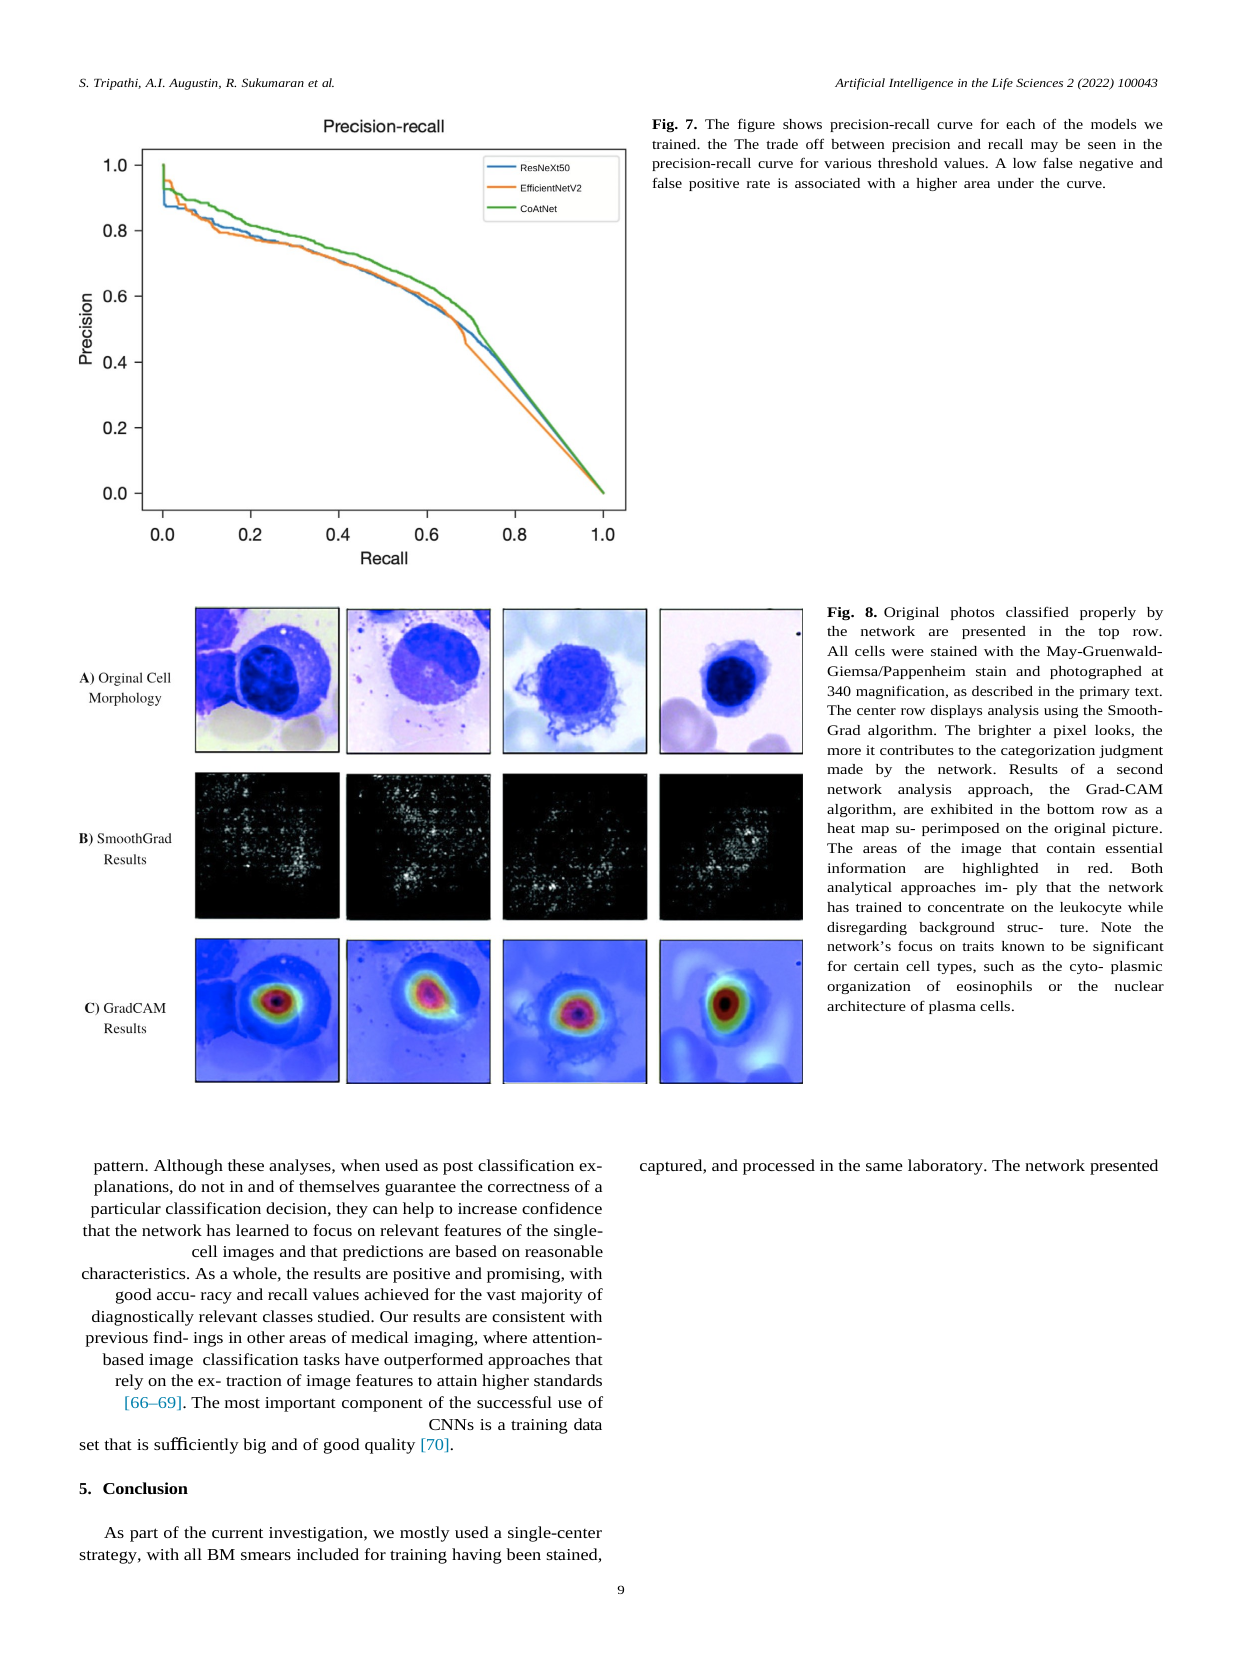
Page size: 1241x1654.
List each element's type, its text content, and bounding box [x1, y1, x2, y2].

text pattern. Although these analyses, when used as post classification ex- planations, do not in and of themselves guarantee the correctness of a particular classification decision, they can help to increase confidence that the network has learned to focus on relevant features of the single- cell images and that predictions are based on reasonable characteristics. As a whole, the results are positive and promising, with good accu- racy and recall values achieved for the vast majority of diagnostically relevant classes studied. Our results are consistent with previous find- ings in other areas of medical imaging, where attention-based image classification tasks have outperformed approaches that rely on the ex- traction of image features to attain higher standards [66–69]. The most important component of the successful use of CNNs is a training data [79, 1156, 603, 1433]
text Fig. 8. Original photos classified properly by the network are presented in the top row. All cells were stained with the May-Gruenwald- Giemsa/Pappenheim stain and photographed at 340 magnification, as described in the primary text. The center row displays analysis using the Smooth- Grad algorithm. The brighter a pixel looks, the more it contributes to the categorization judgment made by the network. Results of a second network analysis approach, the Grad-CAM algorithm, are exhibited in the bottom row as a heat map su- perimposed on the original picture. The areas of the image that contain essential information are highlighted in red. Both analytical approaches im- ply that the network has trained to concentrate on the leukocyte while disregarding background struc- ture. Note the network’s focus on traits known to be significant for certain cell types, such as the cyto- plasmic organization of eosinophils or the nuclear architecture of plasma cells. [827, 603, 1163, 1014]
text Fig. 7. The figure shows precision-recall curve for each of the models we trained. the The trade off between precision and recall may be seen in the precision-recall curve for various threshold values. A low false negative and false positive rate is associated with a higher area under the curve. [652, 116, 1163, 192]
picture [78, 118, 627, 565]
picture [177, 1396, 181, 1410]
text set that is suﬃciently big and of good quality [70]. [79, 1436, 607, 1454]
picture [125, 1396, 129, 1410]
subtitle Conclusion [79, 1479, 607, 1498]
text As part of the current investigation, we mostly used a single-center strategy, with all BM smears included for training having been stained, captured, and processed in the same laboratory. The network presented [79, 1523, 603, 1563]
picture [426, 1439, 434, 1450]
picture [78, 606, 803, 1084]
